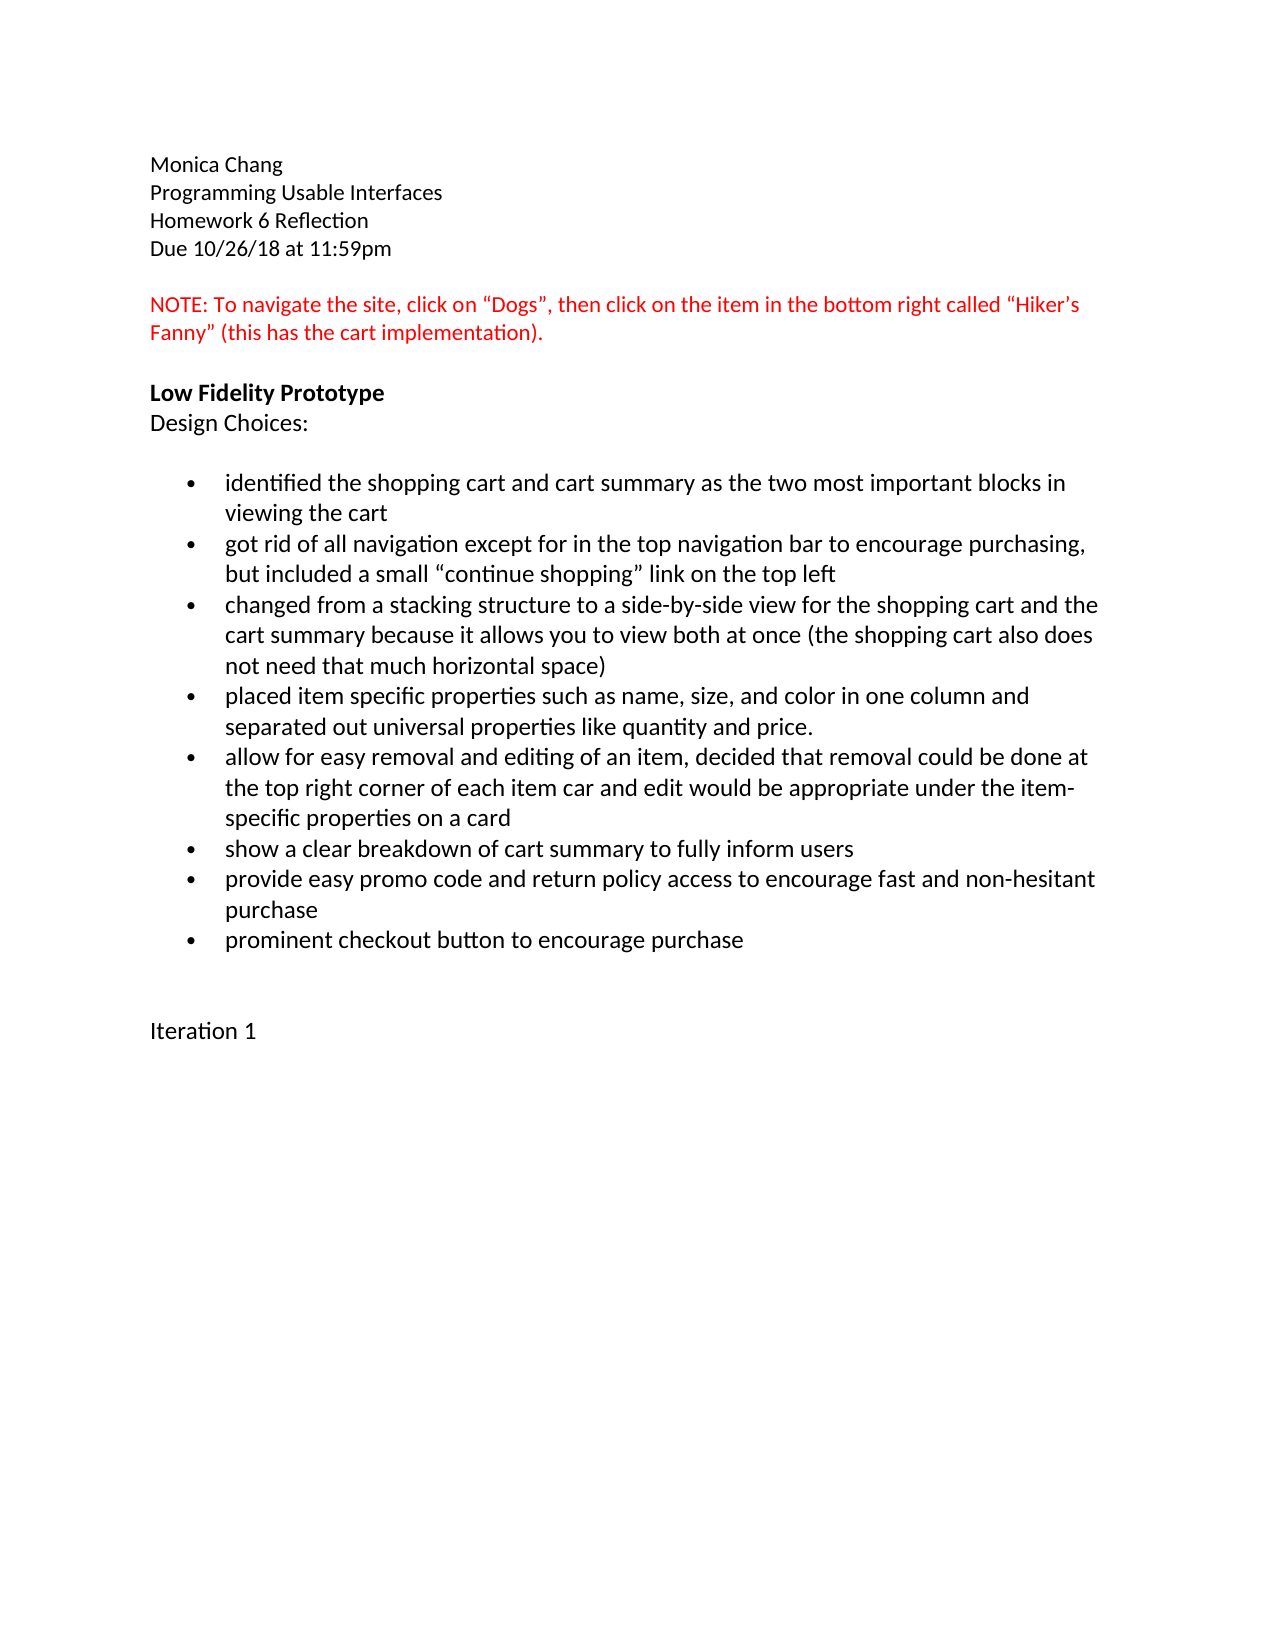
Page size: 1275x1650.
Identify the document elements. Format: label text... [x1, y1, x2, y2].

list prominent checkout button to encourage purchase [187, 925, 1125, 955]
list show a clear breakdown of cart summary to fully inform users [187, 833, 1125, 864]
text NOTE: To navigate the site, click on “Dogs”, then click on the item in the bottom right called “Hiker’s Fanny” (this has the cart implementation). [150, 290, 1125, 346]
text Low Fidelity Prototype [150, 377, 1125, 407]
list identified the shopping cart and cart summary as the two most important blocks in viewing the cart [187, 467, 1125, 528]
list placed item specific properties such as name, size, and color in one column and separated out universal properties like quantity and price. [187, 681, 1125, 742]
list allow for easy removal and editing of an item, decided that removal could be done at the top right corner of each item car and edit would be appropriate under the item-specific properties on a card [187, 742, 1125, 833]
list changed from a stacking structure to a side-by-side view for the shopping cart and the cart summary because it allows you to view both at once (the shopping cart also does not need that much horizontal space) [187, 589, 1125, 681]
text Homework 6 Reflection [150, 206, 1125, 234]
text Programming Usable Interfaces [150, 178, 1125, 206]
text Design Choices: [150, 407, 1125, 438]
text Iteration 1 [150, 1015, 1125, 1045]
list got rid of all navigation except for in the top navigation bar to encourage purchasing, but included a small “continue shopping” link on the top left [187, 528, 1125, 589]
text Due 10/26/18 at 11:59pm [150, 234, 1125, 262]
list provide easy promo code and return policy access to encourage fast and non-hesitant purchase [187, 864, 1125, 925]
text Monica Chang [150, 150, 1125, 178]
